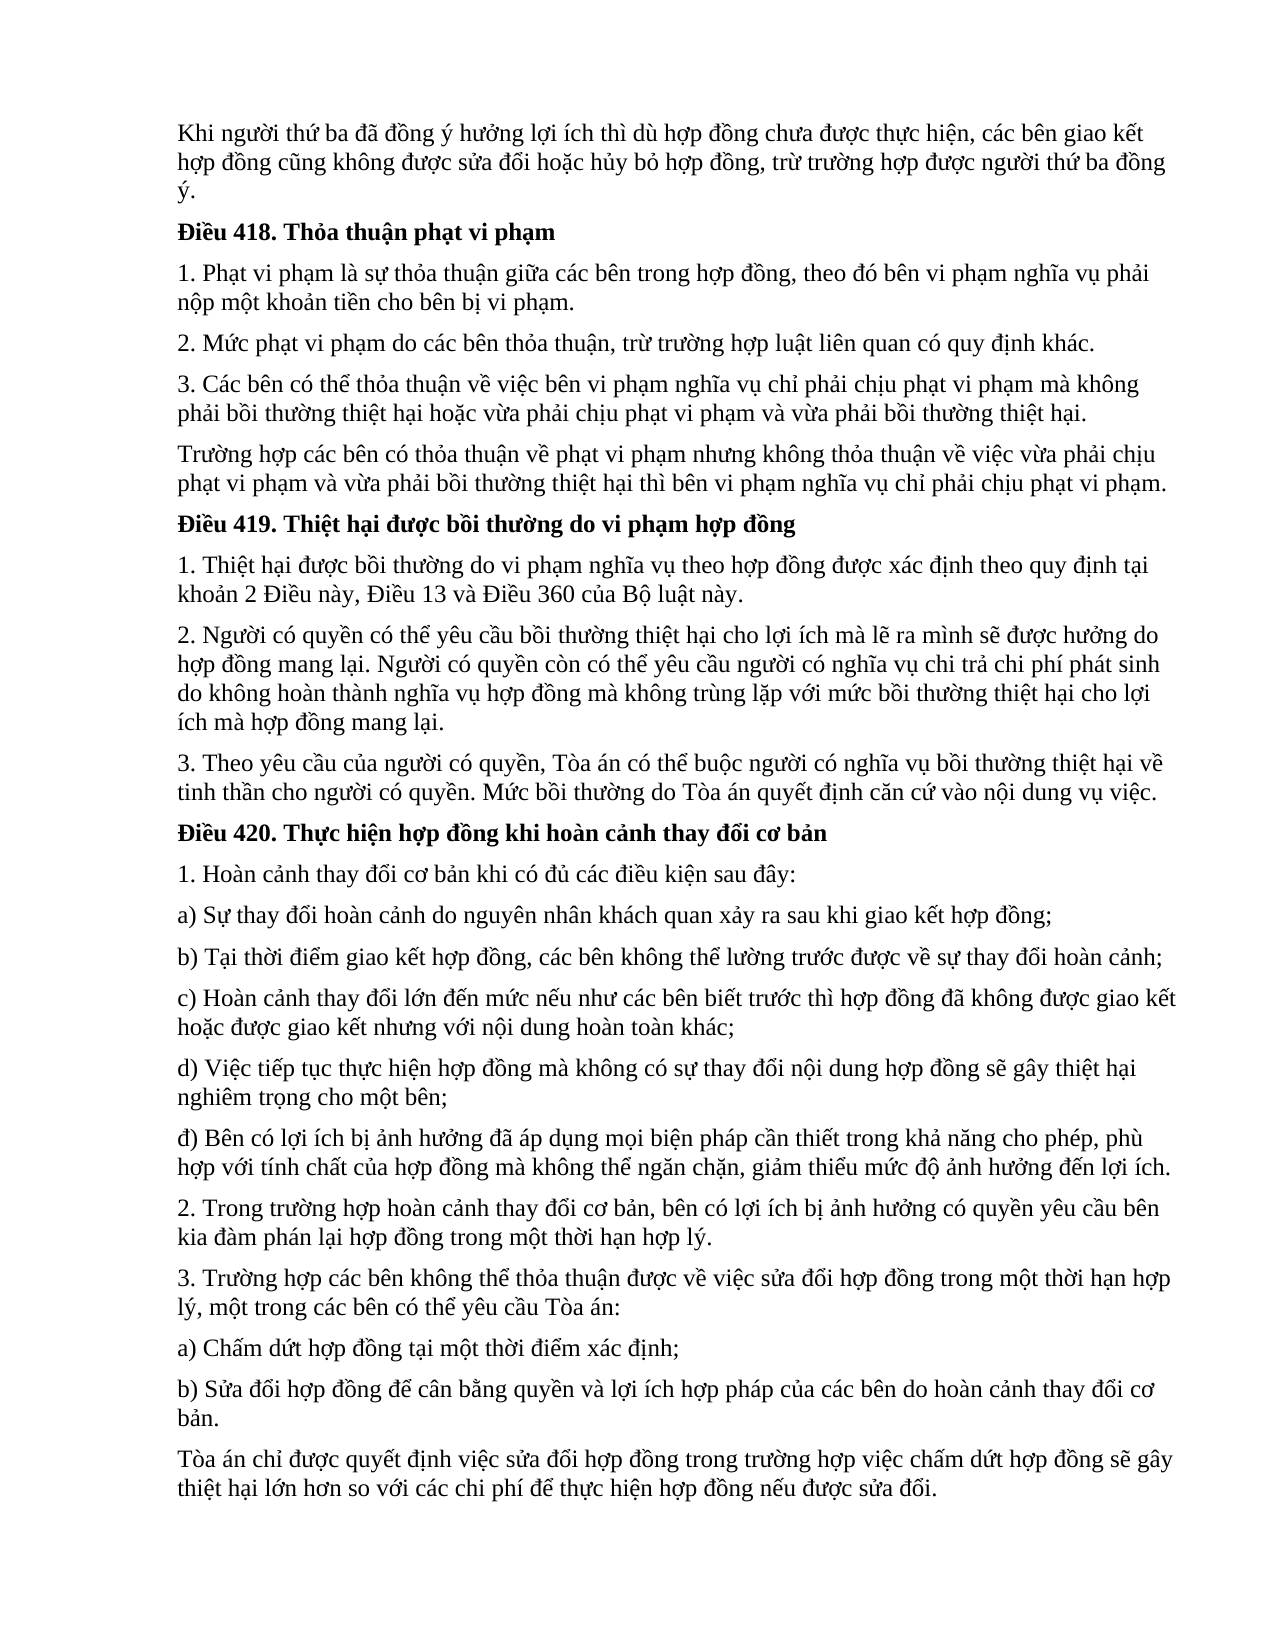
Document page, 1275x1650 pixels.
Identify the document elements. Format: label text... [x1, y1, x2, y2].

text Tòa án chỉ được quyết định việc sửa đổi hợp đồng trong trường hợp việc chấm dứt hợp đồng sẽ gây thiệt hại lớn hơn so với các chi phí để thực hiện hợp đồng nếu được sửa đổi. [177, 1444, 1186, 1502]
text Khi người thứ ba đã đồng ý hưởng lợi ích thì dù hợp đồng chưa được thực hiện, các bên giao kết hợp đồng cũng không được sửa đổi hoặc hủy bỏ hợp đồng, trừ trường hợp được người thứ ba đồng ý. [177, 118, 1186, 204]
text Điều 418. Thỏa thuận phạt vi phạm [177, 217, 1186, 246]
text 1. Hoàn cảnh thay đổi cơ bản khi có đủ các điều kiện sau đây: [177, 859, 1186, 888]
text c) Hoàn cảnh thay đổi lớn đến mức nếu như các bên biết trước thì hợp đồng đã không được giao kết hoặc được giao kết nhưng với nội dung hoàn toàn khác; [177, 983, 1186, 1041]
text b) Tại thời điểm giao kết hợp đồng, các bên không thể lường trước được về sự thay đổi hoàn cảnh; [177, 942, 1186, 971]
text 2. Trong trường hợp hoàn cảnh thay đổi cơ bản, bên có lợi ích bị ảnh hưởng có quyền yêu cầu bên kia đàm phán lại hợp đồng trong một thời hạn hợp lý. [177, 1193, 1186, 1251]
text 1. Phạt vi phạm là sự thỏa thuận giữa các bên trong hợp đồng, theo đó bên vi phạm nghĩa vụ phải nộp một khoản tiền cho bên bị vi phạm. [177, 258, 1186, 316]
text Điều 419. Thiệt hại được bồi thường do vi phạm hợp đồng [177, 509, 1186, 538]
text Trường hợp các bên có thỏa thuận về phạt vi phạm nhưng không thỏa thuận về việc vừa phải chịu phạt vi phạm và vừa phải bồi thường thiệt hại thì bên vi phạm nghĩa vụ chỉ phải chịu phạt vi phạm. [177, 439, 1186, 497]
text 3. Trường hợp các bên không thể thỏa thuận được về việc sửa đổi hợp đồng trong một thời hạn hợp lý, một trong các bên có thể yêu cầu Tòa án: [177, 1263, 1186, 1321]
text 1. Thiệt hại được bồi thường do vi phạm nghĩa vụ theo hợp đồng được xác định theo quy định tại khoản 2 Điều này, Điều 13 và Điều 360 của Bộ luật này. [177, 551, 1186, 608]
text 3. Theo yêu cầu của người có quyền, Tòa án có thể buộc người có nghĩa vụ bồi thường thiệt hại về tinh thần cho người có quyền. Mức bồi thường do Tòa án quyết định căn cứ vào nội dung vụ việc. [177, 748, 1186, 806]
text 2. Người có quyền có thể yêu cầu bồi thường thiệt hại cho lợi ích mà lẽ ra mình sẽ được hưởng do hợp đồng mang lại. Người có quyền còn có thể yêu cầu người có nghĩa vụ chi trả chi phí phát sinh do không hoàn thành nghĩa vụ hợp đồng mà không trùng lặp với mức bồi thường thiệt hại cho lợi ích mà hợp đồng mang lại. [177, 621, 1186, 736]
text d) Việc tiếp tục thực hiện hợp đồng mà không có sự thay đổi nội dung hợp đồng sẽ gây thiệt hại nghiêm trọng cho một bên; [177, 1053, 1186, 1111]
text đ) Bên có lợi ích bị ảnh hưởng đã áp dụng mọi biện pháp cần thiết trong khả năng cho phép, phù hợp với tính chất của hợp đồng mà không thể ngăn chặn, giảm thiểu mức độ ảnh hưởng đến lợi ích. [177, 1123, 1186, 1181]
text a) Sự thay đổi hoàn cảnh do nguyên nhân khách quan xảy ra sau khi giao kết hợp đồng; [177, 901, 1186, 929]
text b) Sửa đổi hợp đồng để cân bằng quyền và lợi ích hợp pháp của các bên do hoàn cảnh thay đổi cơ bản. [177, 1374, 1186, 1432]
text a) Chấm dứt hợp đồng tại một thời điểm xác định; [177, 1333, 1186, 1362]
text Điều 420. Thực hiện hợp đồng khi hoàn cảnh thay đổi cơ bản [177, 818, 1186, 847]
text 2. Mức phạt vi phạm do các bên thỏa thuận, trừ trường hợp luật liên quan có quy định khác. [177, 328, 1186, 357]
text 3. Các bên có thể thỏa thuận về việc bên vi phạm nghĩa vụ chỉ phải chịu phạt vi phạm mà không phải bồi thường thiệt hại hoặc vừa phải chịu phạt vi phạm và vừa phải bồi thường thiệt hại. [177, 369, 1186, 427]
